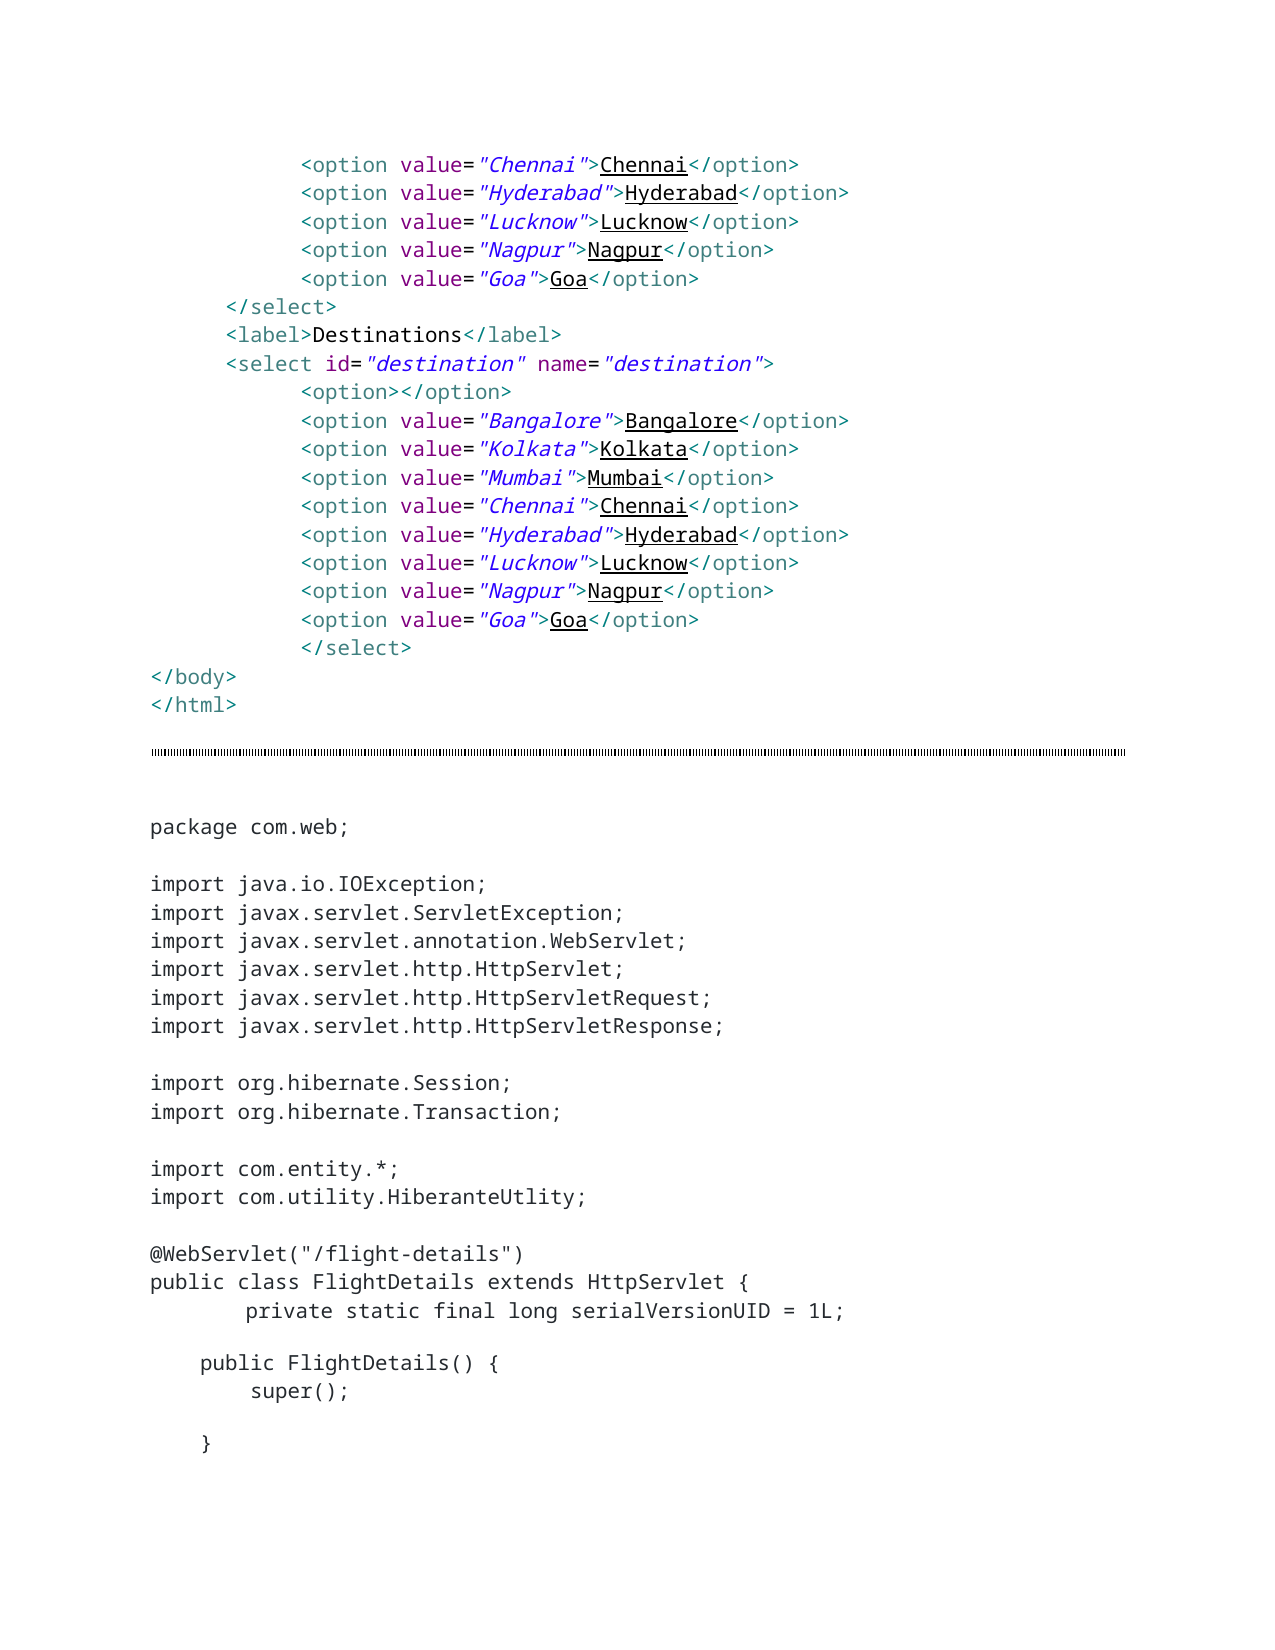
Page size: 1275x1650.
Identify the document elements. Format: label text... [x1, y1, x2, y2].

text import com.utility.HiberanteUtlity; [150, 1182, 1125, 1211]
text public FlightDetails() { [150, 1348, 1125, 1376]
text <option value="Nagpur">Nagpur</option> [150, 235, 1125, 264]
text import org.hibernate.Session; [150, 1068, 1125, 1097]
text <option value="Lucknow">Lucknow</option> [150, 207, 1125, 235]
text import java.io.IOException; [150, 869, 1125, 898]
text <option value="Goa">Goa</option> [150, 264, 1125, 292]
text <option value="Chennai">Chennai</option> [150, 491, 1125, 520]
text import javax.servlet.ServletException; [150, 898, 1125, 926]
text import javax.servlet.annotation.WebServlet; [150, 926, 1125, 954]
text import javax.servlet.http.HttpServletResponse; [150, 1011, 1125, 1040]
text <label>Destinations</label> [150, 321, 1125, 349]
text <option value="Nagpur">Nagpur</option> [150, 577, 1125, 605]
text <option value="Mumbai">Mumbai</option> [150, 463, 1125, 491]
text </select> [150, 292, 1125, 321]
text <option value="Goa">Goa</option> [150, 605, 1125, 633]
text super(); [150, 1376, 1125, 1405]
text <option value="Bangalore">Bangalore</option> [150, 406, 1125, 434]
text import org.hibernate.Transaction; [150, 1097, 1125, 1125]
text </html> [150, 690, 1125, 719]
text </body> [150, 662, 1125, 690]
text <option value="Kolkata">Kolkata</option> [150, 434, 1125, 463]
text private static final long serialVersionUID = 1L; [150, 1296, 1125, 1324]
text package com.web; [150, 812, 1125, 841]
text import javax.servlet.http.HttpServlet; [150, 954, 1125, 983]
text import com.entity.*; [150, 1154, 1125, 1182]
text <option value="Chennai">Chennai</option> [150, 150, 1125, 178]
text <option></option> [150, 377, 1125, 406]
text <option value="Lucknow">Lucknow</option> [150, 548, 1125, 577]
text import javax.servlet.http.HttpServletRequest; [150, 983, 1125, 1011]
text <option value="Hyderabad">Hyderabad</option> [150, 520, 1125, 548]
text @WebServlet("/flight-details") [150, 1239, 1125, 1267]
text } [150, 1428, 1125, 1457]
text </select> [150, 633, 1125, 662]
text public class FlightDetails extends HttpServlet { [150, 1267, 1125, 1296]
text <option value="Hyderabad">Hyderabad</option> [150, 178, 1125, 207]
text <select id="destination" name="destination"> [150, 349, 1125, 377]
